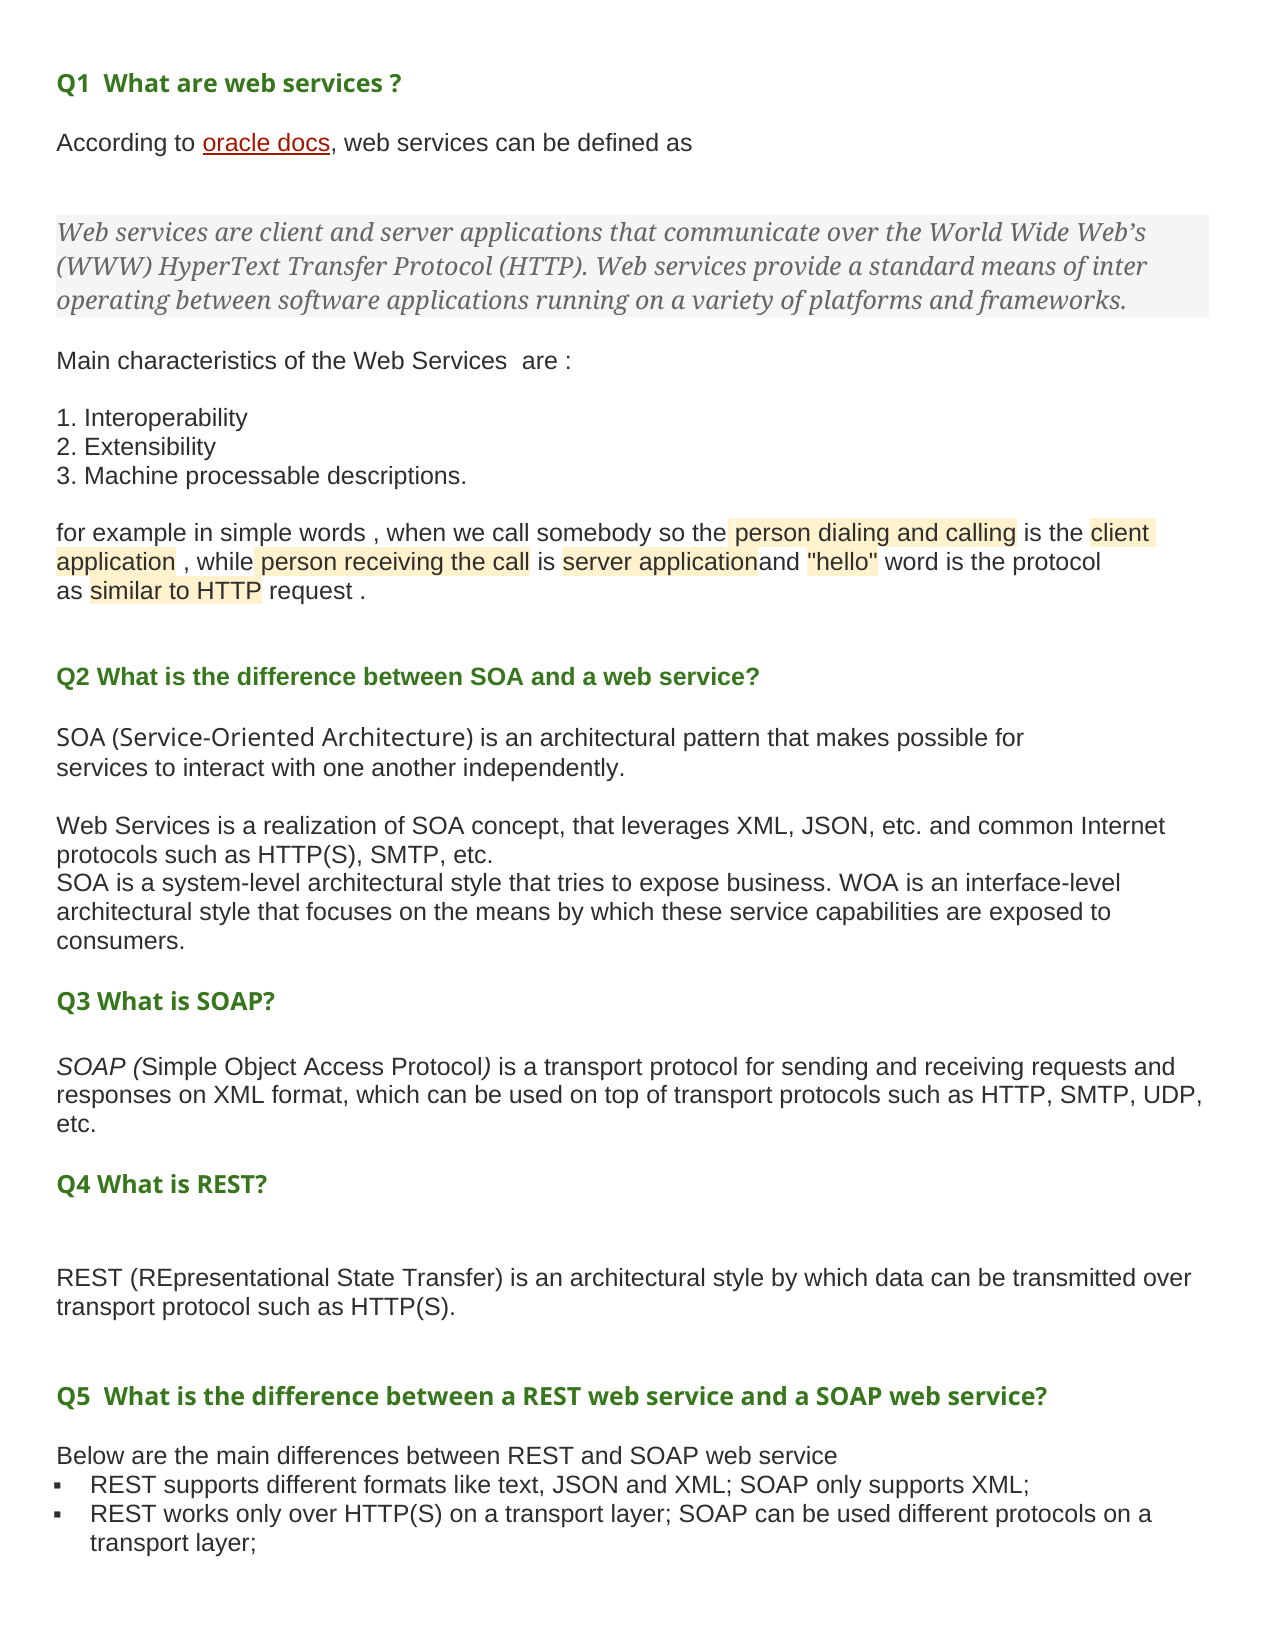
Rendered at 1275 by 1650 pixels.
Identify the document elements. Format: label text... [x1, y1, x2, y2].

text SOA (Service-Oriented Architecture) is an architectural pattern that makes possible for [56, 719, 1209, 753]
text Q4 What is REST? [56, 1138, 1209, 1263]
text Below are the main differences between REST and SOAP web service [56, 1412, 1209, 1470]
text Q1 What are web services ? According to oracle docs, web services can be defined as [56, 66, 1209, 215]
text REST (REpresentational State Transfer) is an architectural style by which data can be transmitted over transport protocol such as HTTP(S). Q5 What is the difference between a REST web service and a SOAP web service? [56, 1263, 1209, 1412]
text Web Services is a realization of SOA concept, that leverages XML, JSON, etc. and common Internet protocols such as HTTP(S), SMTP, etc. [56, 782, 1209, 868]
text services to interact with one another independently. [56, 753, 1209, 782]
list REST works only over HTTP(S) on a transport layer; SOAP can be used different protocols on a transport layer; [52, 1499, 1209, 1556]
text Main characteristics of the Web Services are : 1. Interoperability 2. Extensibility 3. Machine processable descriptions. for example in simple words , when we call somebody so the person dialing and calling is the client application , while person receiving the call is server applicationand "hello" word is the protocol as similar to HTTP request . Q2 What is the difference between SOA and a web service? [56, 317, 1209, 691]
text SOA is a system-level architectural style that tries to expose business. WOA is an interface-level architectural style that focuses on the means by which these service capabilities are exposed to consumers. Q3 What is SOAP? SOAP (Simple Object Access Protocol) is a transport protocol for sending and receiving requests and responses on XML format, which can be used on top of transport protocols such as HTTP, SMTP, UDP, etc. [56, 868, 1209, 1138]
text Web services are client and server applications that communicate over the World Wide Web’s (WWW) HyperText Transfer Protocol (HTTP). Web services provide a standard means of inter operating between software applications running on a variety of platforms and frameworks. [56, 215, 1209, 317]
list REST supports different formats like text, JSON and XML; SOAP only supports XML; [52, 1470, 1209, 1499]
